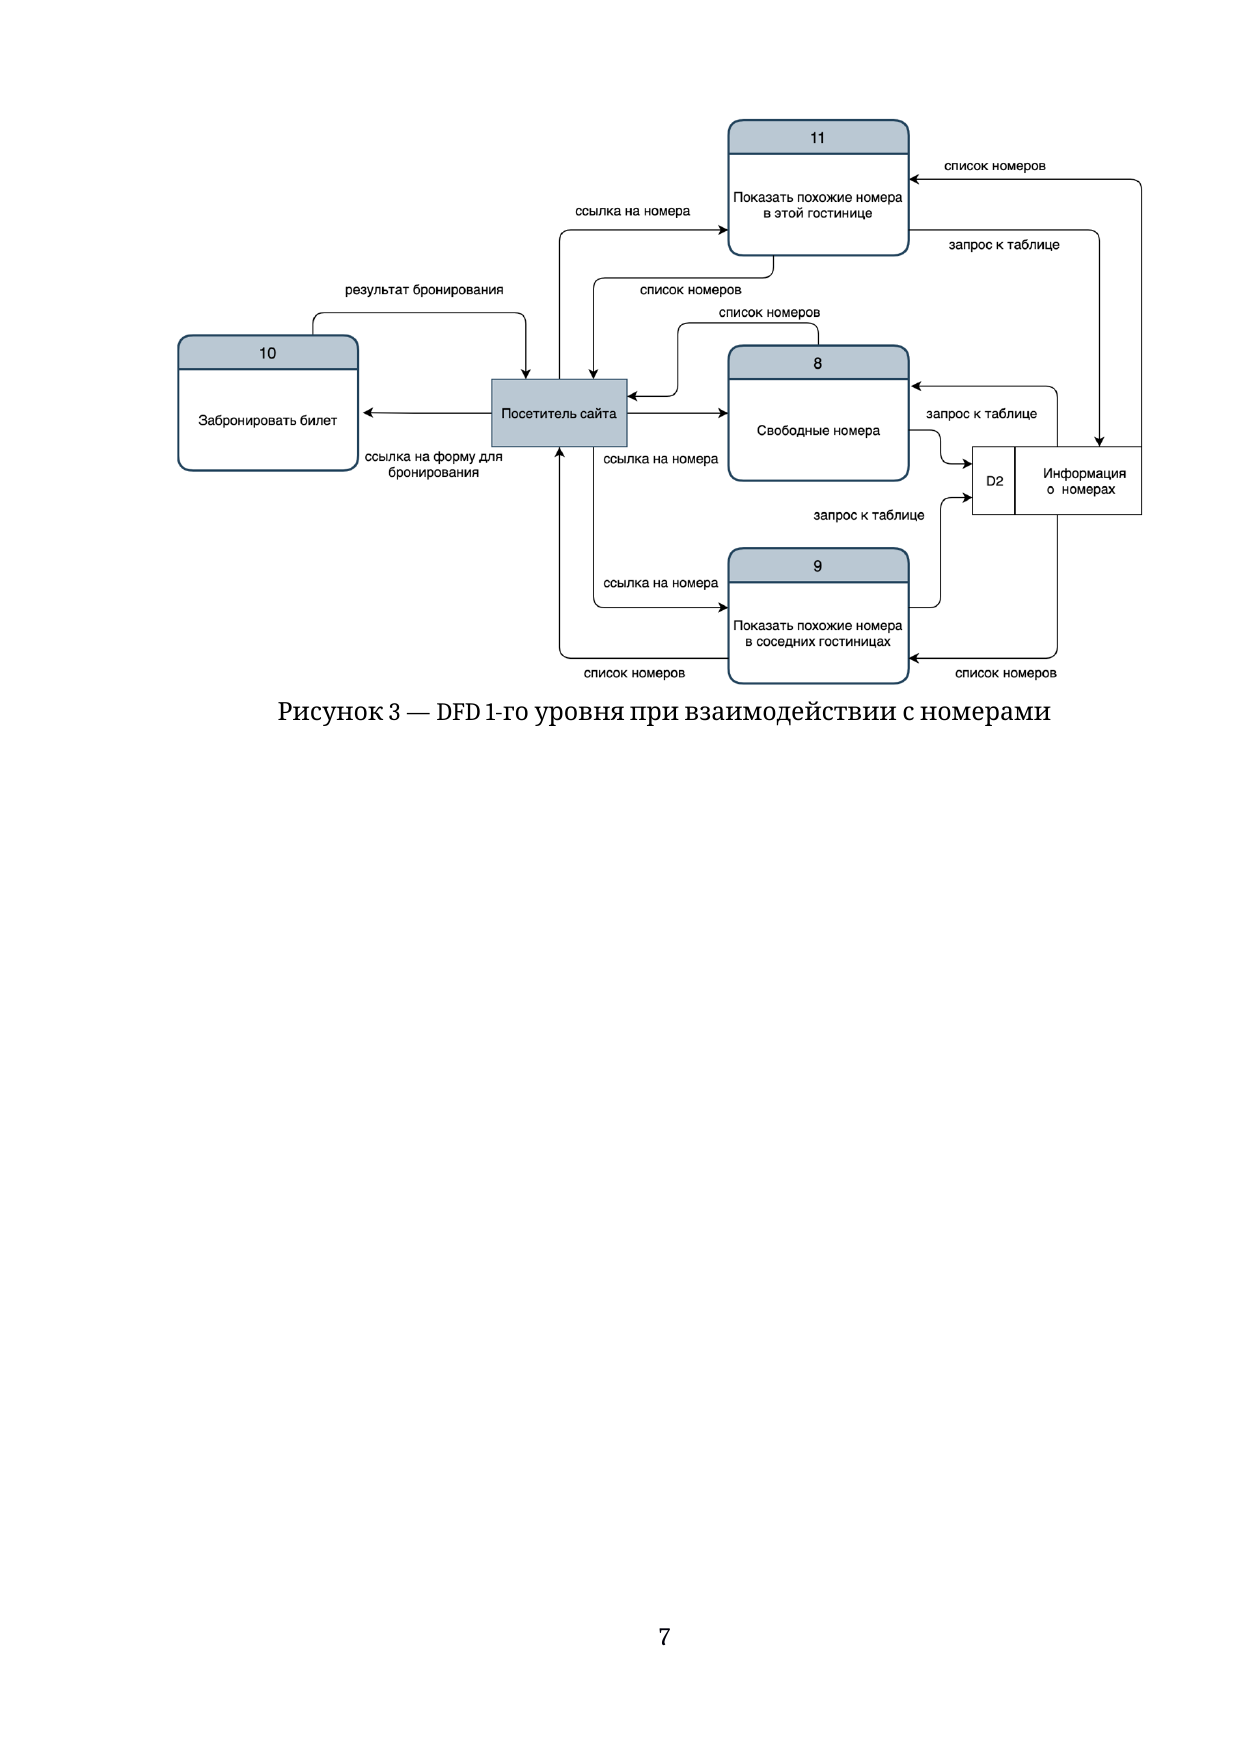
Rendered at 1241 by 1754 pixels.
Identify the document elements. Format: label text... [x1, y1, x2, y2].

picture [177, 118, 1152, 685]
text Рисунок 3 — DFD 1-го уровня при взаимодействии с номерами [177, 698, 1152, 727]
